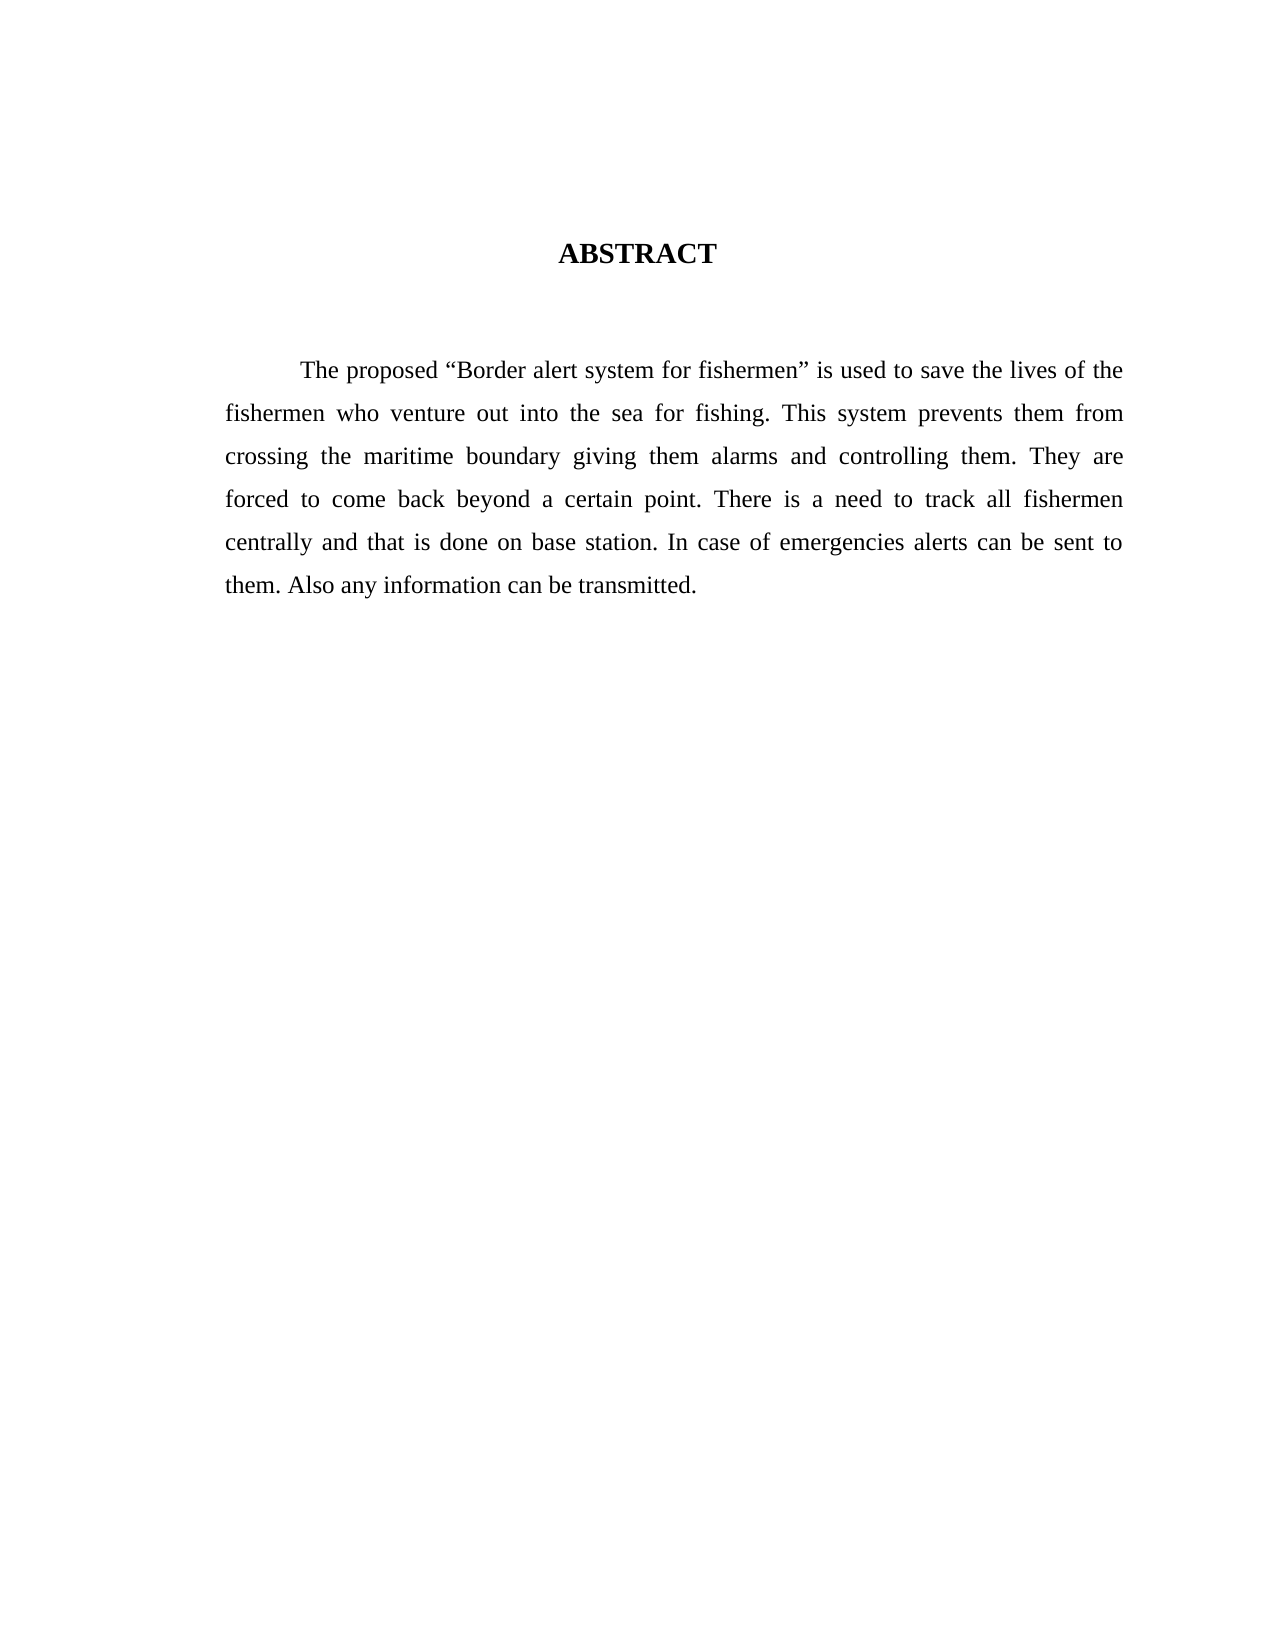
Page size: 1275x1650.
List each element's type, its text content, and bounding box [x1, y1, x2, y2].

text The proposed “Border alert system for fishermen” is used to save the lives of the fishermen who venture out into the sea for fishing. This system prevents them from crossing the maritime boundary giving them alarms and controlling them. They are forced to come back beyond a certain point. There is a need to track all fishermen centrally and that is done on base station. In case of emergencies alerts can be sent to them. Also any information can be transmitted. [225, 355, 1125, 599]
text ABSTRACT [150, 236, 1125, 270]
